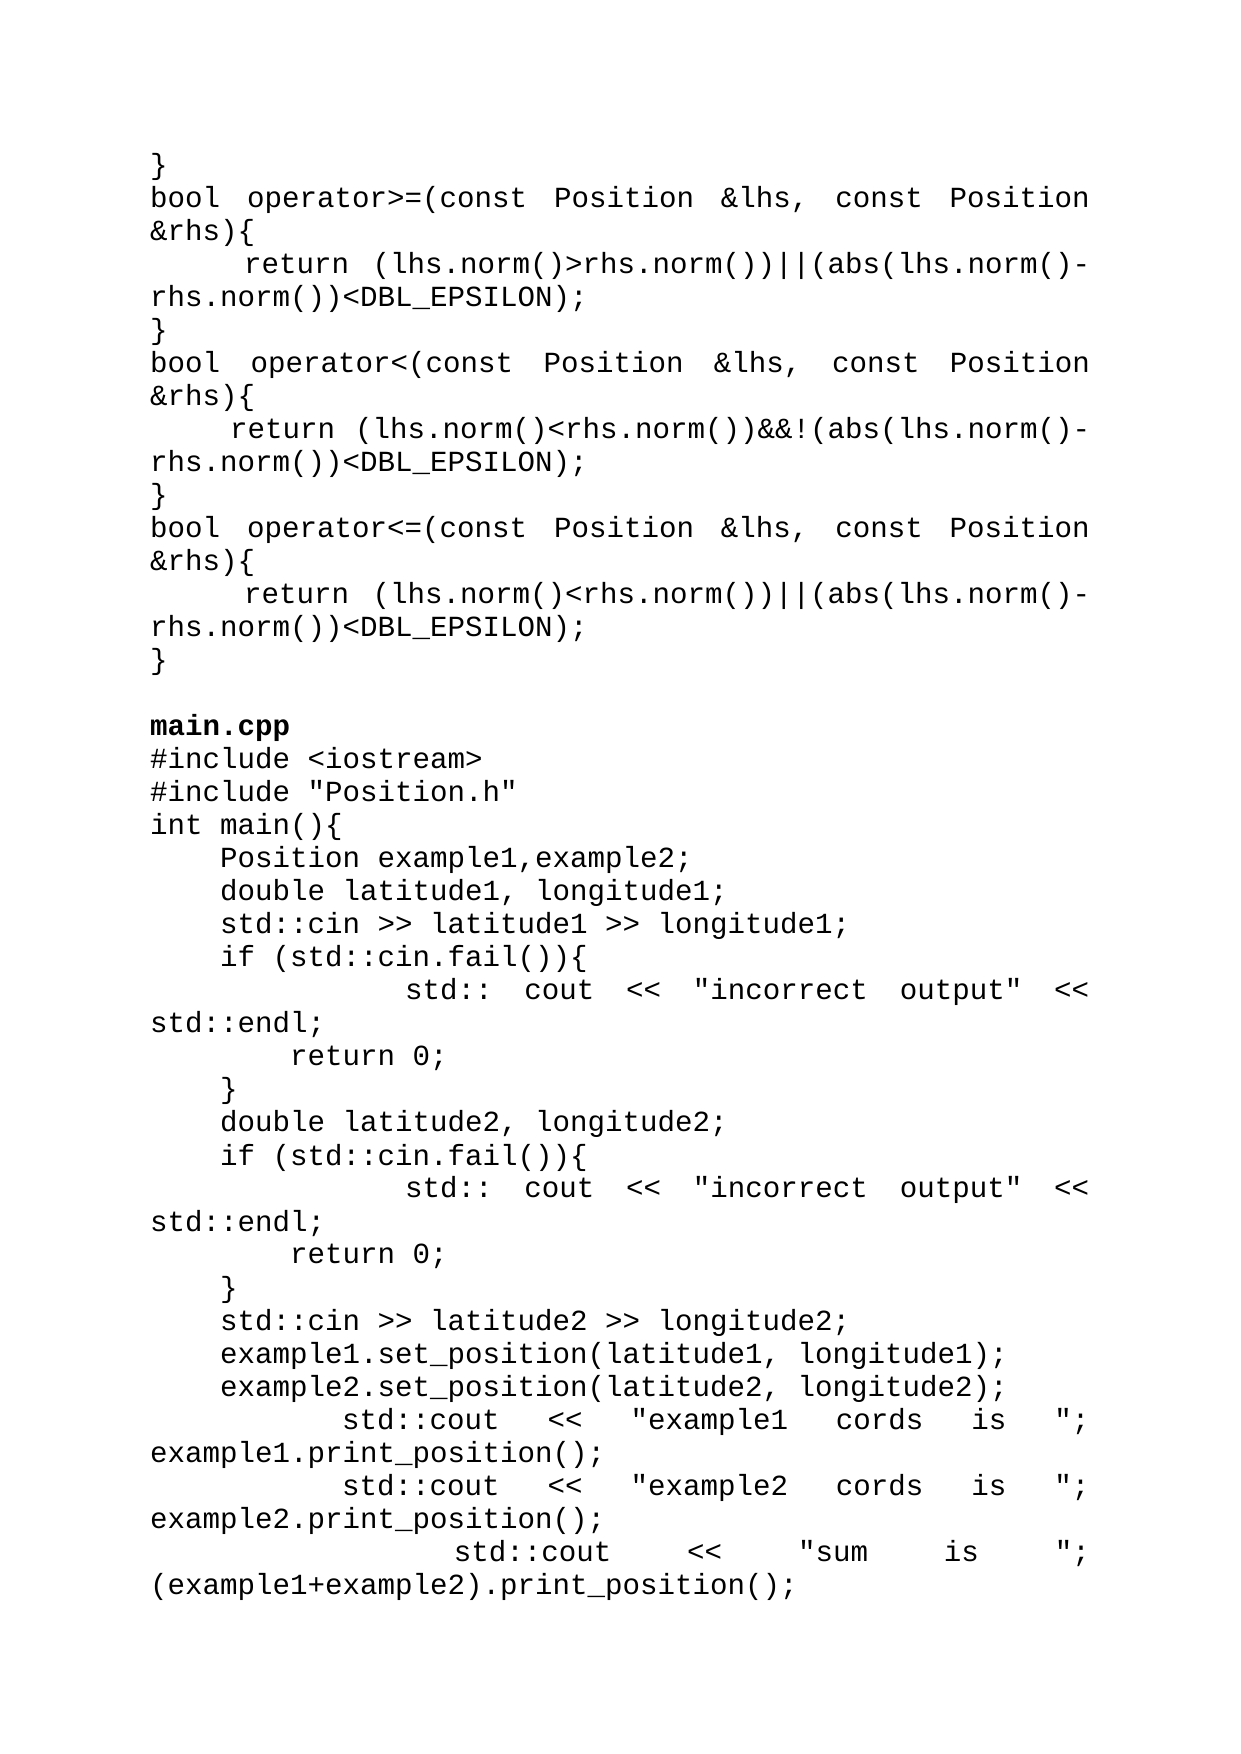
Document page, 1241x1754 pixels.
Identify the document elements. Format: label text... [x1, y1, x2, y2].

text if (std::cin.fail()){ [150, 1141, 1090, 1174]
text return (lhs.norm()>rhs.norm())||(abs(lhs.norm()-rhs.norm())<DBL_EPSILON); [150, 249, 1090, 315]
text } [150, 315, 1090, 348]
text example2.set_position(latitude2, longitude2); [150, 1372, 1090, 1405]
text #include "Position.h" [150, 777, 1090, 810]
text double latitude1, longitude1; [150, 876, 1090, 909]
text main.cpp [150, 711, 1090, 744]
text } [150, 1074, 1090, 1108]
text return 0; [150, 1042, 1090, 1074]
text } [150, 480, 1090, 513]
text bool operator>=(const Position &lhs, const Position &rhs){ [150, 183, 1090, 249]
text std::cout << "example2 cords is "; example2.print_position(); [150, 1471, 1090, 1537]
text #include <iostream> [150, 744, 1090, 777]
text int main(){ [150, 810, 1090, 843]
text example1.set_position(latitude1, longitude1); [150, 1339, 1090, 1372]
text } [150, 150, 1090, 183]
text std:: cout << "incorrect output" << std::endl; [150, 976, 1090, 1042]
text return (lhs.norm()<rhs.norm())||(abs(lhs.norm()-rhs.norm())<DBL_EPSILON); [150, 579, 1090, 645]
text if (std::cin.fail()){ [150, 942, 1090, 976]
text std::cout << "example1 cords is "; example1.print_position(); [150, 1405, 1090, 1471]
text std::cin >> latitude1 >> longitude1; [150, 909, 1090, 942]
text return (lhs.norm()<rhs.norm())&&!(abs(lhs.norm()-rhs.norm())<DBL_EPSILON); [150, 414, 1090, 480]
text } [150, 1273, 1090, 1306]
text double latitude2, longitude2; [150, 1108, 1090, 1141]
text bool operator<=(const Position &lhs, const Position &rhs){ [150, 513, 1090, 579]
text Position example1,example2; [150, 843, 1090, 876]
text return 0; [150, 1240, 1090, 1273]
text std:: cout << "incorrect output" << std::endl; [150, 1174, 1090, 1240]
text std::cin >> latitude2 >> longitude2; [150, 1306, 1090, 1339]
text std::cout << "sum is "; (example1+example2).print_position(); [150, 1537, 1090, 1603]
text } [150, 645, 1090, 678]
text bool operator<(const Position &lhs, const Position &rhs){ [150, 348, 1090, 414]
